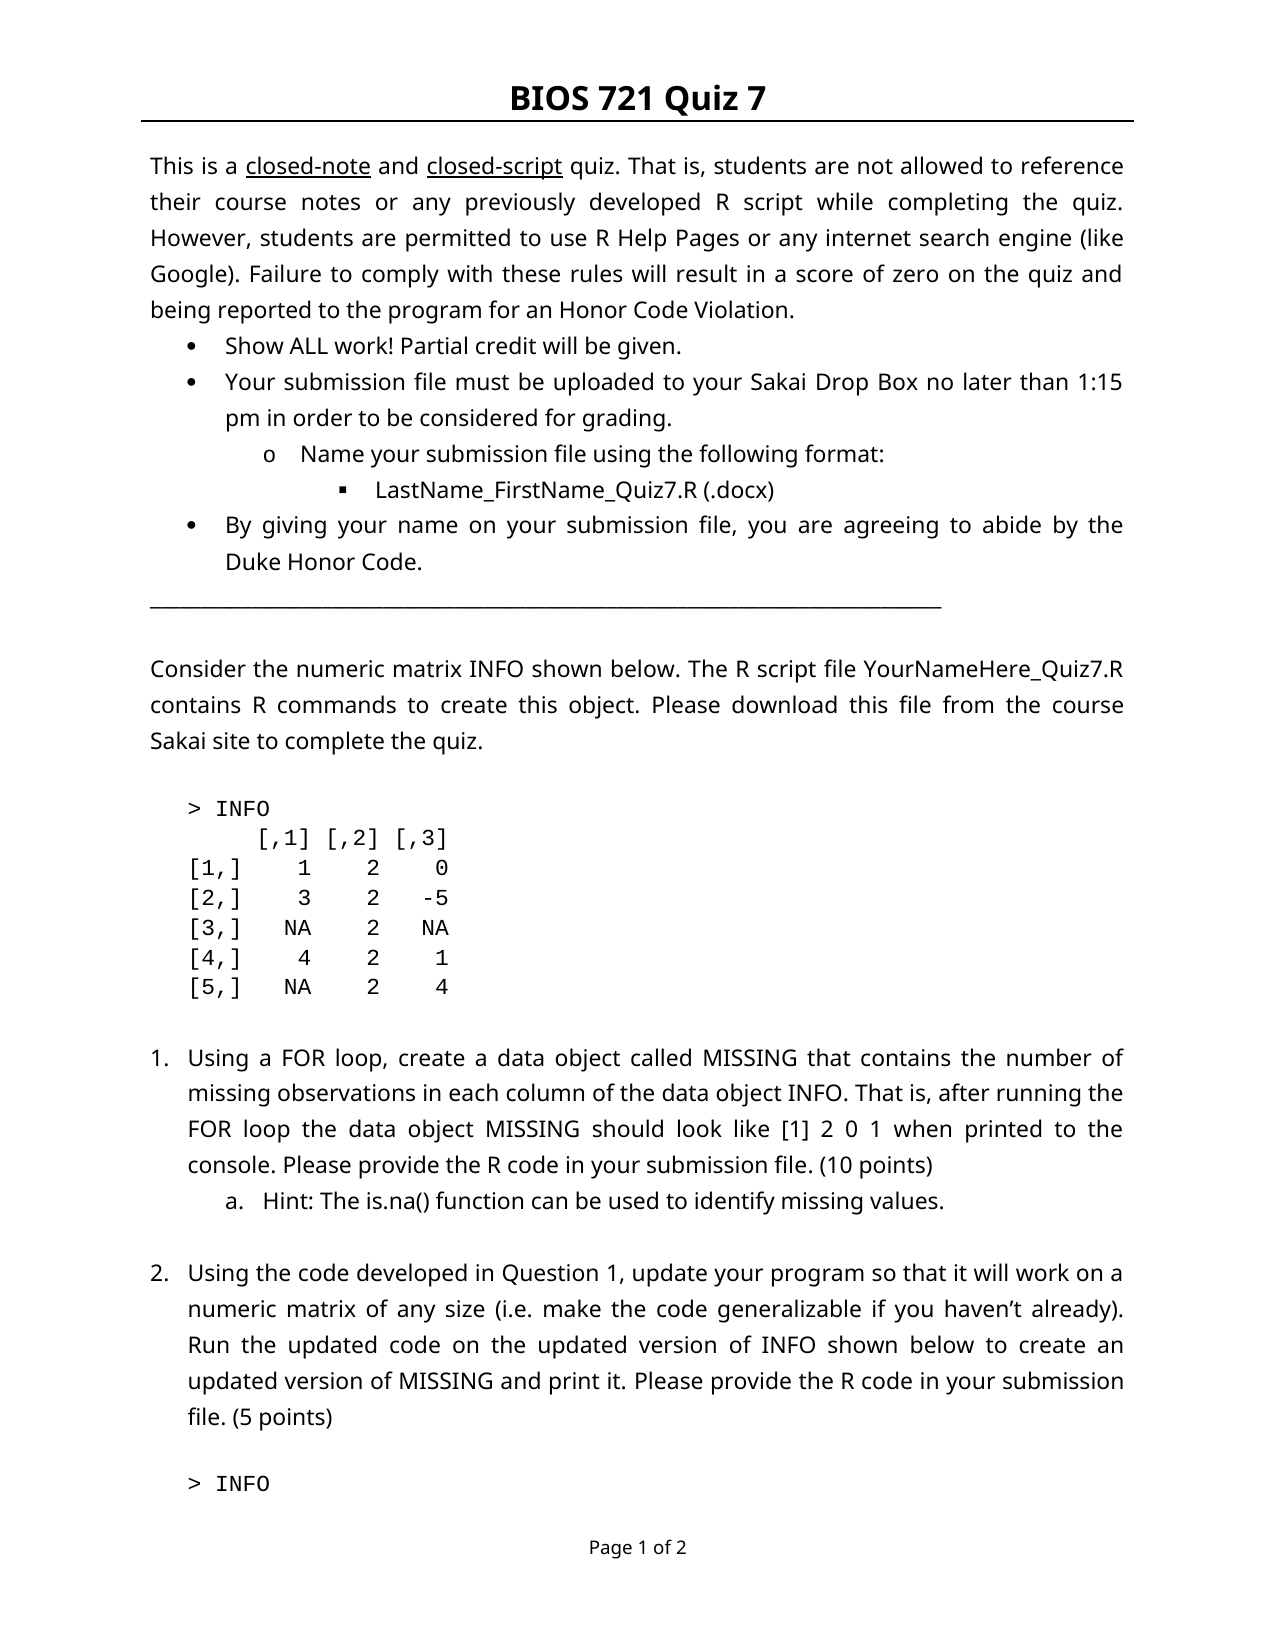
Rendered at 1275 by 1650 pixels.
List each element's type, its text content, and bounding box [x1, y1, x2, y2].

text [2,] 3 2 -5 [187, 886, 1125, 912]
list > INFO [187, 1473, 1125, 1499]
text [5,] NA 2 4 [187, 976, 1125, 1002]
list Your submission file must be uploaded to your Sakai Drop Box no later than 1:15 pm in order to be considered for grading. [187, 366, 1125, 433]
text [,1] [,2] [,3] [187, 827, 1125, 853]
list Using a FOR loop, create a data object called MISSING that contains the number of missing observations in each column of the data object INFO. That is, after running the FOR loop the data object MISSING should look like [1] 2 0 1 when printed to the console. Please provide the R code in your submission file. (10 points) [150, 1041, 1125, 1181]
list Hint: The is.na() function can be used to identify missing values. [225, 1185, 1125, 1216]
list LastName_FirstName_Quiz7.R (.docx) [337, 473, 1125, 505]
text [1,] 1 2 0 [187, 857, 1125, 882]
text This is a closed-note and closed-script quiz. That is, students are not allowed to reference their course notes or any previously developed R script while completing the quiz. However, students are permitted to use R Help Pages or any internet search engine (like Google). Failure to comply with these rules will result in a score of zero on the quiz and being reported to the program for an Honor Code Violation. [150, 150, 1125, 325]
text [3,] NA 2 NA [187, 916, 1125, 942]
text ______________________________________________________________________________ [150, 581, 1125, 613]
text Consider the numeric matrix INFO shown below. The R script file YourNameHere_Quiz7.R contains R commands to create this object. Please download this file from the course Sakai site to complete the quiz. [150, 653, 1125, 756]
text > INFO [187, 797, 1125, 823]
list Show ALL work! Partial credit will be given. [187, 330, 1125, 361]
list Name your submission file using the following format: [262, 437, 1125, 469]
list Using the code developed in Question 1, update your program so that it will work on a numeric matrix of any size (i.e. make the code generalizable if you haven’t already). Run the updated code on the updated version of INFO shown below to create an updated version of MISSING and print it. Please provide the R code in your submission file. (5 points) [150, 1257, 1125, 1432]
list By giving your name on your submission file, you are agreeing to abide by the Duke Honor Code. [187, 509, 1125, 577]
text [4,] 4 2 1 [187, 946, 1125, 972]
